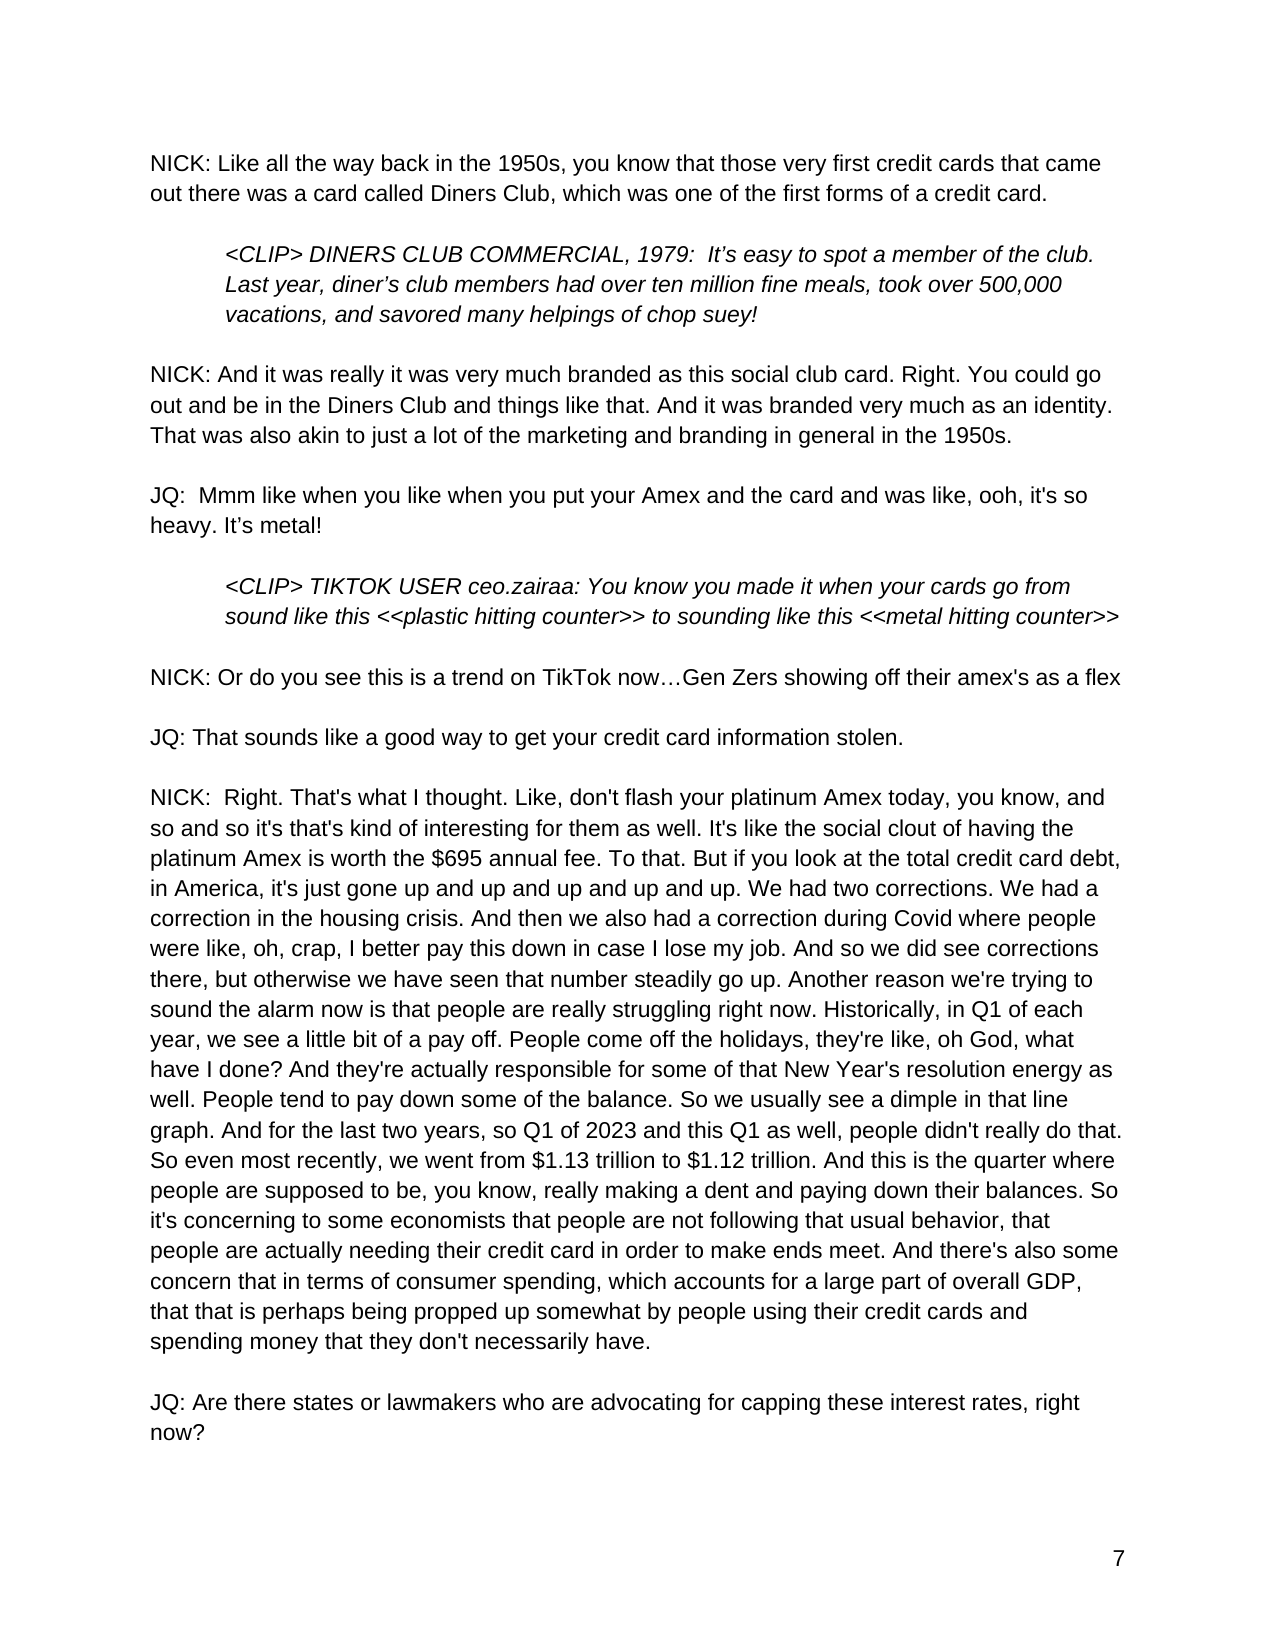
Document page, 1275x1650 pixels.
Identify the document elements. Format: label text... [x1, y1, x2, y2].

text NICK: Right. That's what I thought. Like, don't flash your platinum Amex today, you know, and so and so it's that's kind of interesting for them as well. It's like the social clout of having the platinum Amex is worth the $695 annual fee. To that. But if you look at the total credit card debt, in America, it's just gone up and up and up and up and up. We had two corrections. We had a correction in the housing crisis. And then we also had a correction during Covid where people were like, oh, crap, I better pay this down in case I lose my job. And so we did see corrections there, but otherwise we have seen that number steadily go up. Another reason we're trying to sound the alarm now is that people are really struggling right now. Historically, in Q1 of each year, we see a little bit of a pay off. People come off the holidays, they're like, oh God, what have I done? And they're actually responsible for some of that New Year's resolution energy as well. People tend to pay down some of the balance. So we usually see a dimple in that line graph. And for the last two years, so Q1 of 2023 and this Q1 as well, people didn't really do that. So even most recently, we went from $1.13 trillion to $1.12 trillion. And this is the quarter where people are supposed to be, you know, really making a dent and paying down their balances. So it's concerning to some economists that people are not following that usual behavior, that people are actually needing their credit card in order to make ends meet. And there's also some concern that in terms of consumer spending, which accounts for a large part of overall GDP, that that is perhaps being propped up somewhat by people using their credit cards and spending money that they don't necessarily have. [150, 784, 1125, 1354]
text JQ: Are there states or lawmakers who are advocating for capping these interest rates, right now? [150, 1388, 1125, 1445]
text NICK: And it was really it was very much branded as this social club card. Right. You could go out and be in the Diners Club and things like that. And it was branded very much as an identity. That was also akin to just a lot of the marketing and branding in general in the 1950s. [150, 361, 1125, 448]
text NICK: Like all the way back in the 1950s, you know that those very first credit cards that came out there was a card called Diners Club, which was one of the first forms of a credit card. [150, 150, 1125, 207]
text <CLIP> DINERS CLUB COMMERCIAL, 1979: It’s easy to spot a member of the club. Last year, diner’s club members had over ten million fine meals, took over 500,000 vacations, and savored many helpings of chop suey! [225, 241, 1125, 327]
text JQ: Mmm like when you like when you put your Amex and the card and was like, ooh, it's so heavy. It’s metal! [150, 482, 1125, 539]
text NICK: Or do you see this is a trend on TikTok now…Gen Zers showing off their amex's as a flex [150, 663, 1125, 690]
text <CLIP> TIKTOK USER ceo.zairaa: You know you made it when your cards go from sound like this <<plastic hitting counter>> to sounding like this <<metal hitting counter>> [225, 573, 1125, 629]
text JQ: That sounds like a good way to get your credit card information stolen. [150, 724, 1125, 750]
